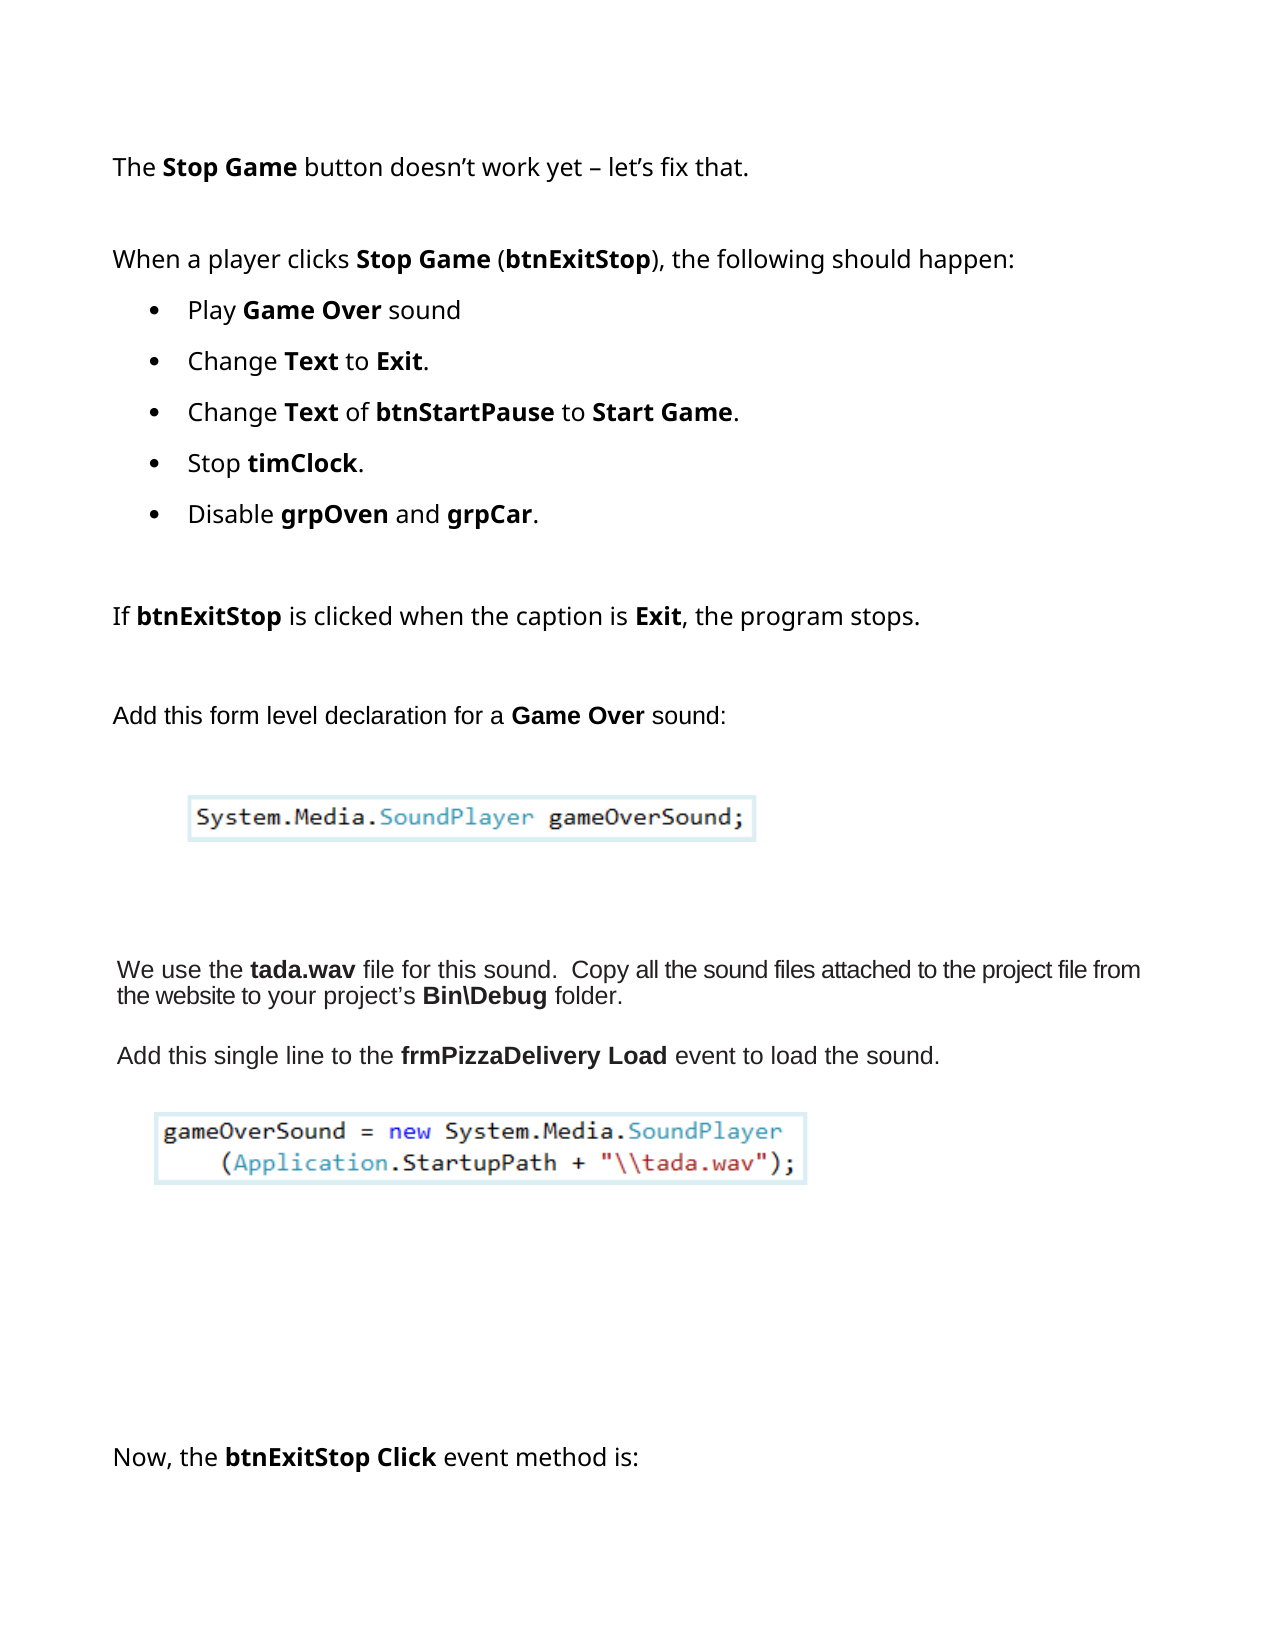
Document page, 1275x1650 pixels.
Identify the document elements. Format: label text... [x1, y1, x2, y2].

list Change Text of btnStartPause to Start Game. [150, 395, 1162, 429]
list Disable grpOven and grpCar. [150, 497, 1162, 531]
text When a player clicks Stop Game (btnExitStop), the following should happen: [112, 242, 1162, 276]
picture [187, 795, 757, 842]
list Play Game Over sound [150, 293, 1162, 327]
text If btnExitStop is clicked when the caption is Exit, the program stops. [112, 599, 1162, 633]
list Stop timClock. [150, 446, 1162, 480]
list Change Text to Exit. [150, 344, 1162, 378]
text Add this single line to the frmPizzaDelivery Load event to load the sound. [117, 1041, 1162, 1070]
text We use the tada.wav file for this sound. Copy all the sound files attached to the project file from the website to your project’s Bin\Debug folder. [117, 958, 1162, 1010]
text Add this form level declaration for a Game Over sound: [112, 701, 1162, 730]
text The Stop Game button doesn’t work yet – let’s fix that. [112, 150, 1162, 227]
text Now, the btnExitStop Click event method is: [112, 1439, 1162, 1474]
picture [154, 1112, 808, 1185]
